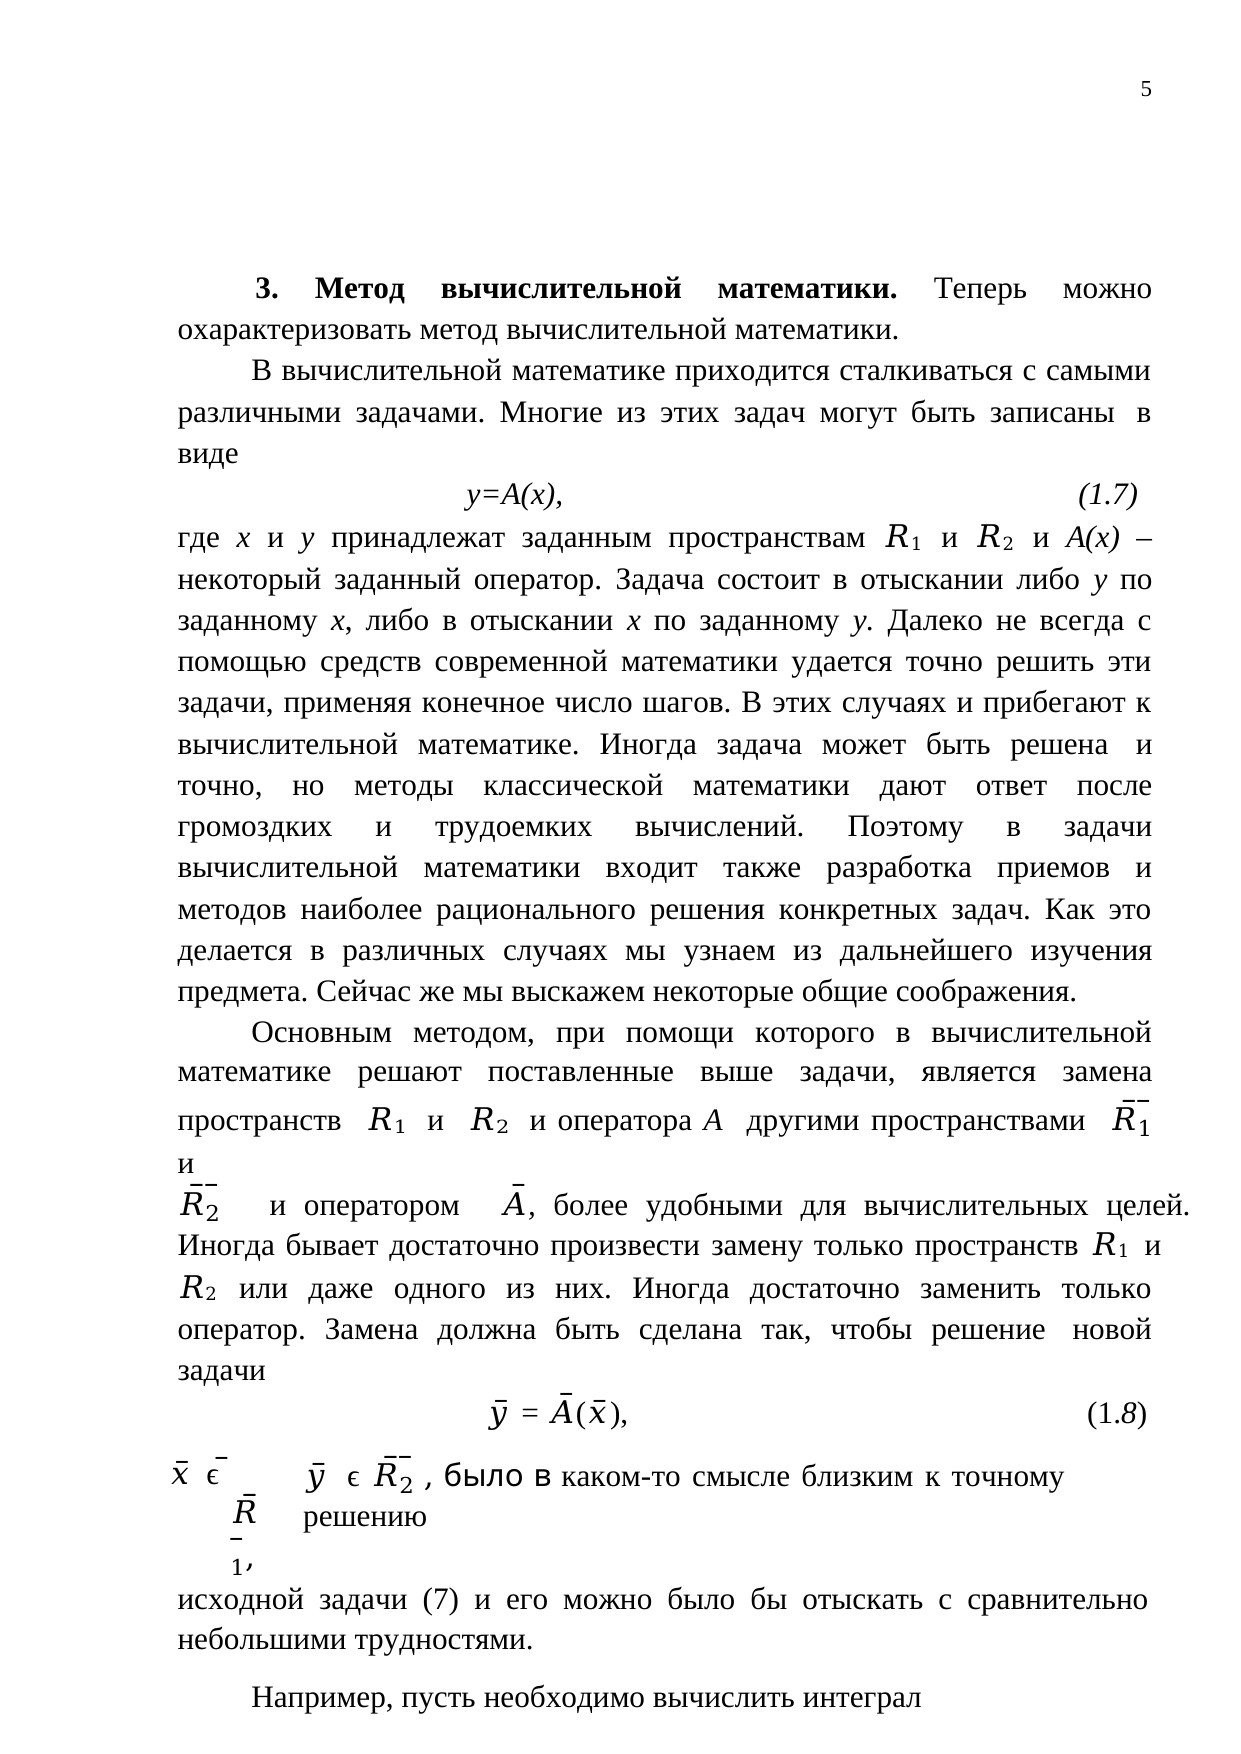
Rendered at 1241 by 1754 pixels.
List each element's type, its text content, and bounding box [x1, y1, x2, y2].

text где x и y принадлежат заданным пространствам 𝑅1 и 𝑅2 и A(x) – некоторый заданный оператор. Задача состоит в отыскании либо y по заданному x, либо в отыскании x по заданному y. Далеко не всегда с помощью средств современной математики удается точно решить эти задачи, применяя конечное число шагов. В этих случаях и прибегают к вычислительной математике. Иногда задача может быть решена и точно, но методы классической математики дают ответ после громоздких и трудоемких вычислений. Поэтому в задачи вычислительной математики входит также разработка приемов и методов наиболее рационального решения конкретных задач. Как это делается в различных случаях мы узнаем из дальнейшего изучения предмета. Сейчас же мы выскажем некоторые общие соображения. [177, 517, 1152, 1008]
text y=A(x), (1.7) [466, 475, 1198, 511]
text исходной задачи (7) и его можно было бы отыскать с сравнительно небольшими трудностями. [177, 1580, 1198, 1656]
text 𝑥̅ ϵ [77, 1453, 219, 1491]
text ̅𝑅̅̅1̅, [230, 1449, 269, 1579]
text 𝑦̅ ϵ 𝑅̅̅2̅ , было в каком-то смысле близким к точному решению [303, 1448, 1198, 1534]
list Метод вычислительной математики. Теперь можно охарактеризовать метод вычислительной математики. [177, 269, 1152, 346]
text Основным методом, при помощи которого в вычислительной математике решают поставленные выше задачи, является замена пространств 𝑅1 и 𝑅2 и оператора A другими пространствами 𝑅̅̅1̅ и [177, 1014, 1152, 1180]
text 𝑅̅̅2̅ и оператором 𝐴̅, более удобными для вычислительных целей. [177, 1183, 1198, 1223]
text 𝑦̅ = 𝐴̅(𝑥̅), (1.8) [485, 1394, 1198, 1431]
text 𝑅2 или даже одного из них. Иногда достаточно заменить только оператор. Замена должна быть сделана так, чтобы решение новой задачи [177, 1267, 1152, 1387]
text Иногда бывает достаточно произвести замену только пространств 𝑅1 и [177, 1224, 1198, 1262]
text В вычислительной математике приходится сталкиваться с самыми различными задачами. Многие из этих задач могут быть записаны в виде [177, 352, 1152, 470]
text Например, пусть необходимо вычислить интеграл [251, 1678, 1198, 1714]
